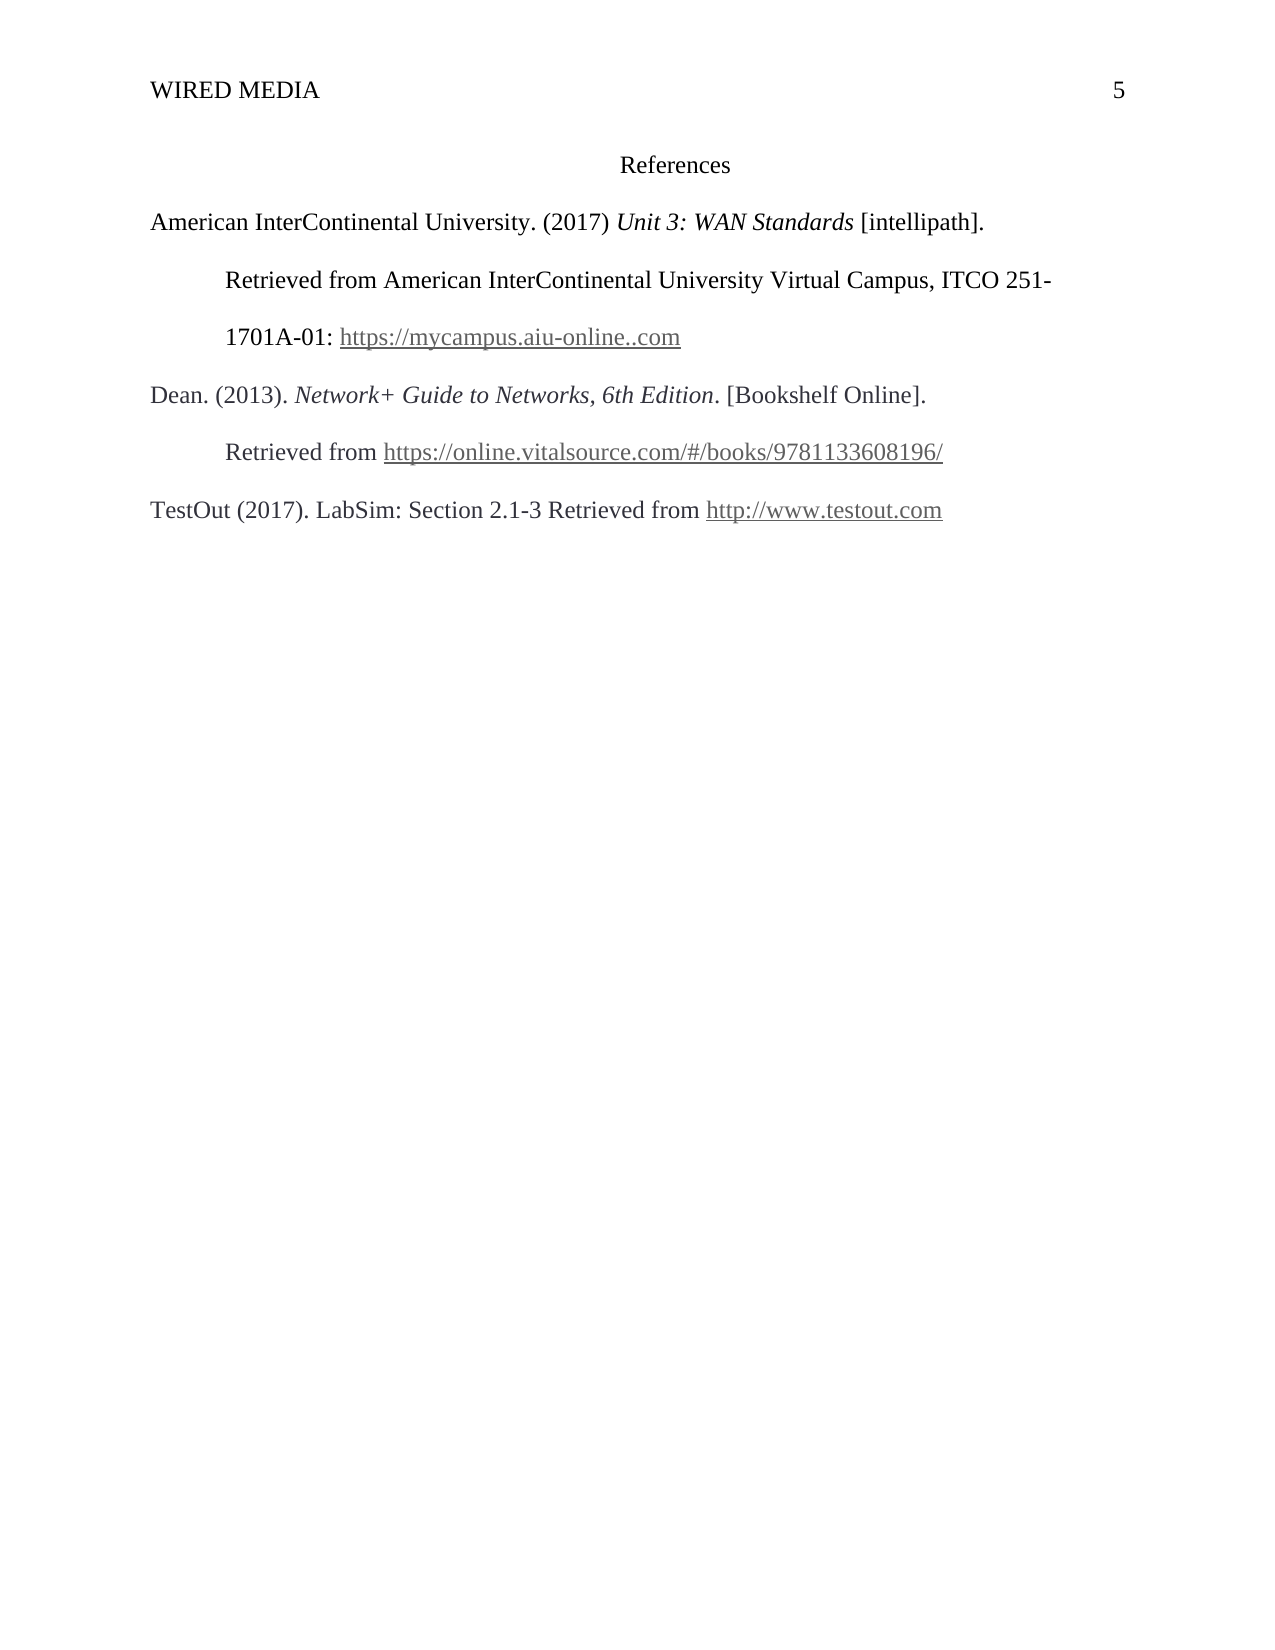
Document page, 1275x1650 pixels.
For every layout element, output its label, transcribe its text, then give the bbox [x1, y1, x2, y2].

text TestOut (2017). LabSim: Section 2.1-3 Retrieved from http://www.testout.com [150, 495, 1125, 524]
text Retrieved from https://online.vitalsource.com/#/books/9781133608196/ [150, 437, 1125, 466]
text Dean. (2013). Network+ Guide to Networks, 6th Edition. [Bookshelf Online]. [150, 380, 1125, 409]
text American InterContinental University. (2017) Unit 3: WAN Standards [intellipath]. [150, 207, 1125, 236]
text Retrieved from American InterContinental University Virtual Campus, ITCO 251-1701A-01: https://mycampus.aiu-online..com [225, 265, 1125, 351]
text References [150, 150, 1125, 179]
